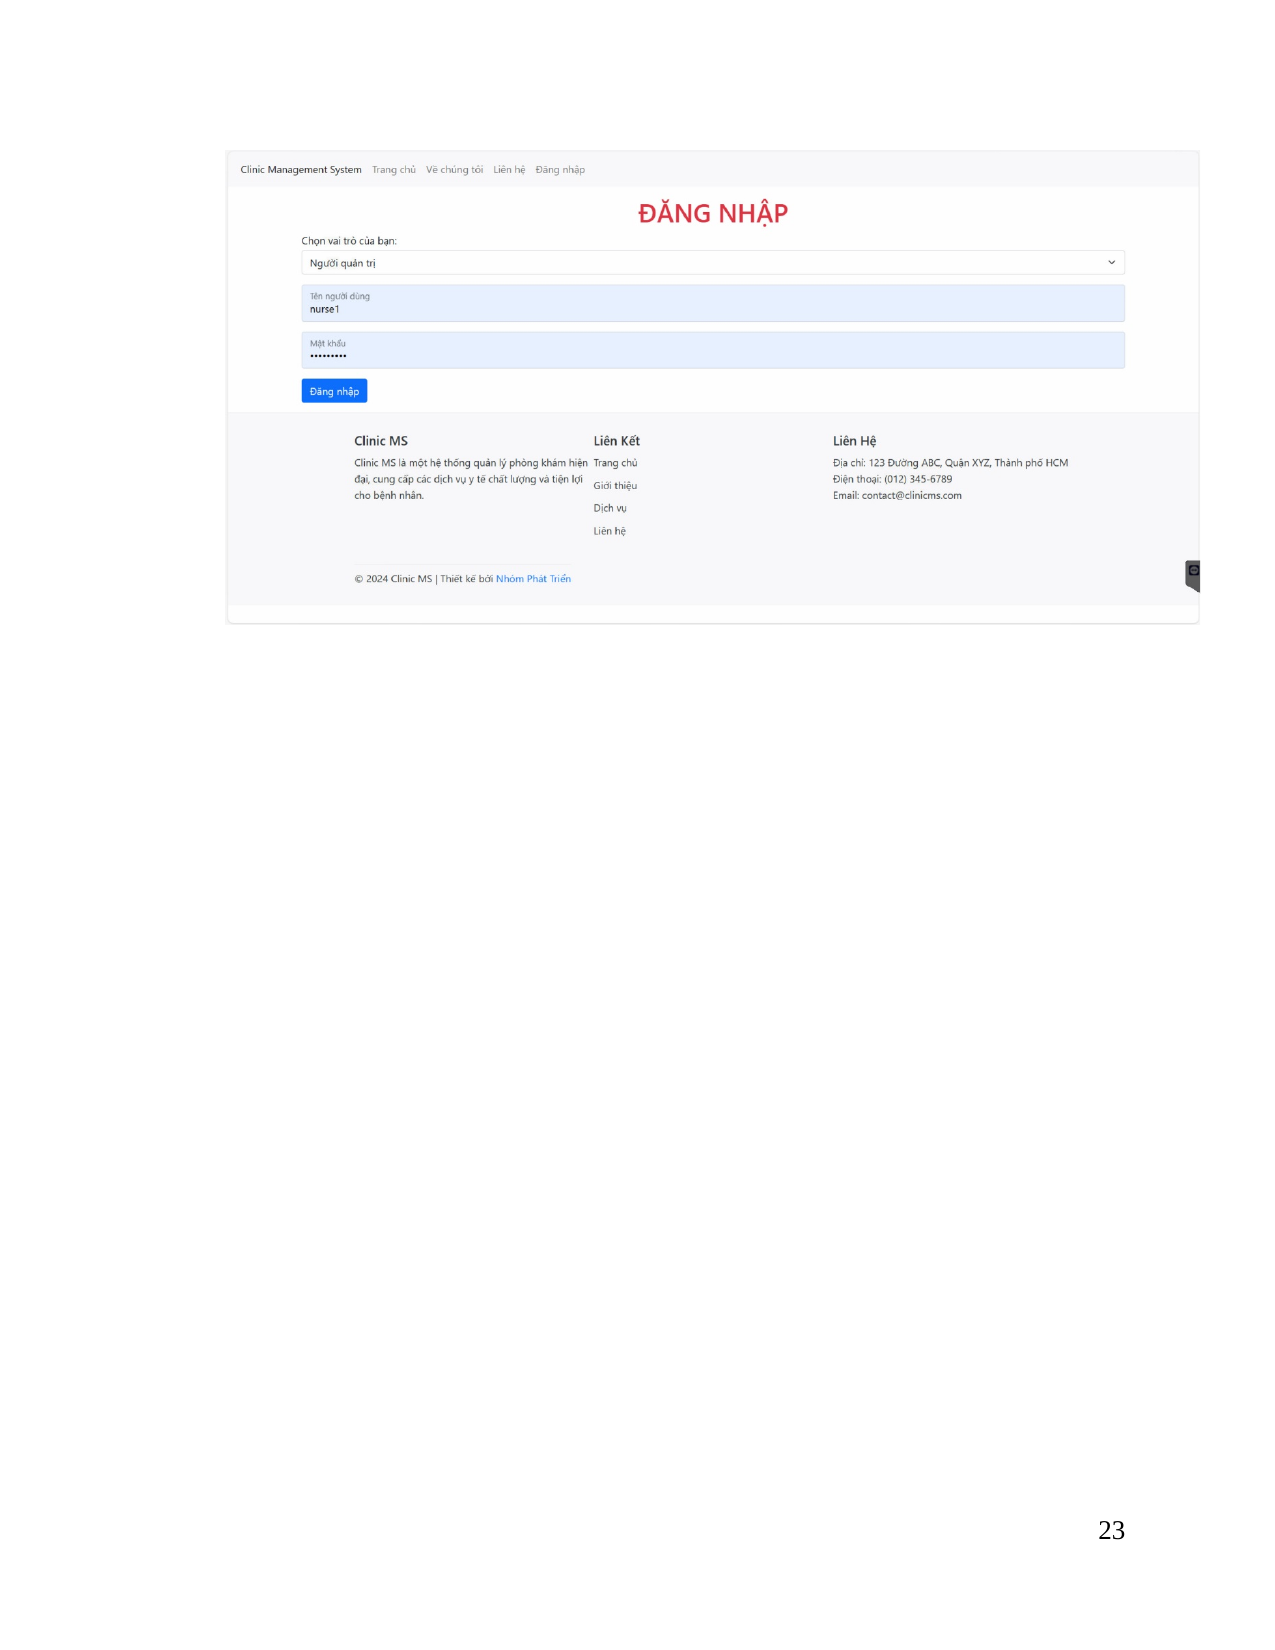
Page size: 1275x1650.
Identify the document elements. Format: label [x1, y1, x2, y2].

picture [225, 150, 1200, 625]
